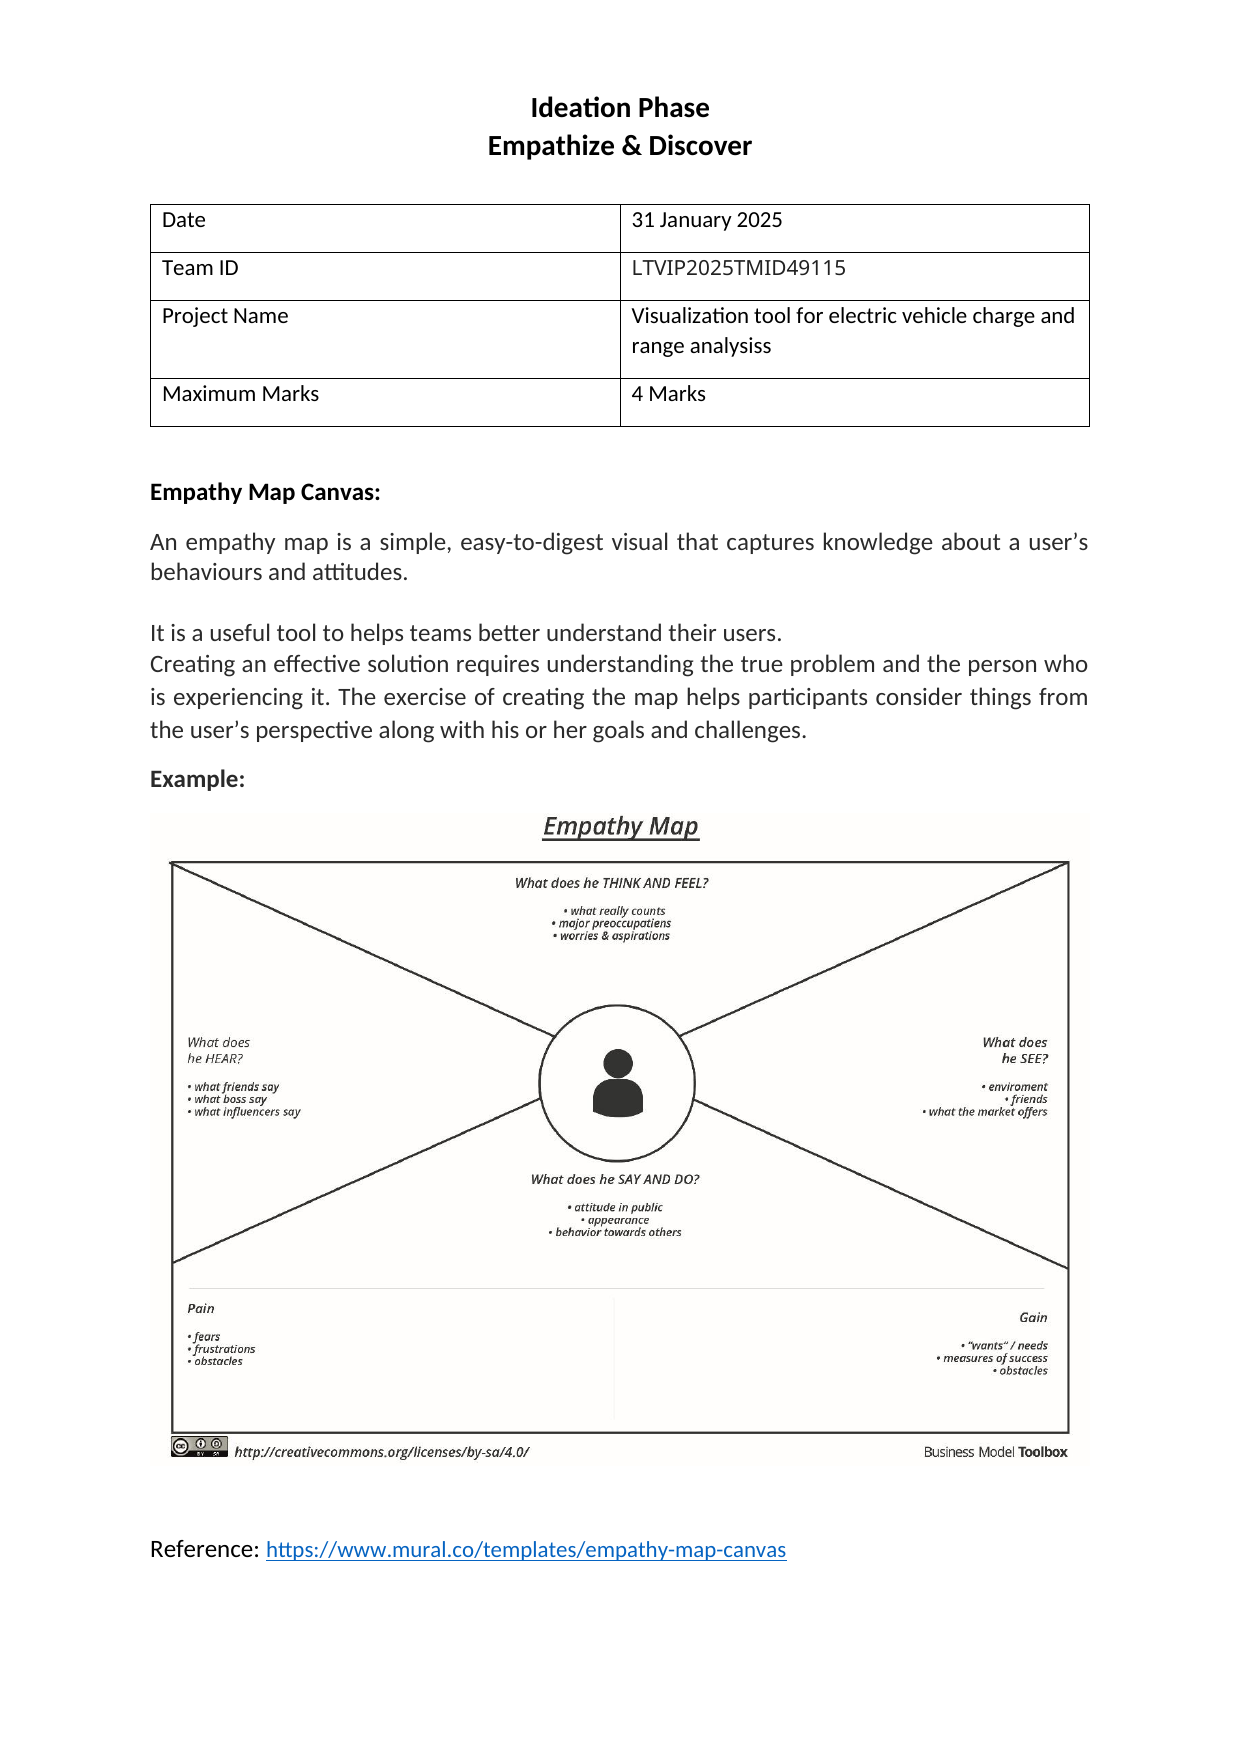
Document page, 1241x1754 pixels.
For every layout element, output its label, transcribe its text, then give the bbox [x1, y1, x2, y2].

table_cell LTVIP2025TMID49115 [621, 253, 1089, 300]
text Creating an effective solution requires understanding the true problem and the person who is experiencing it. The exercise of creating the map helps participants consider things from the user’s perspective along with his or her goals and challenges. [150, 648, 1090, 744]
picture [150, 813, 1091, 1466]
table_header 31 January 2025 [621, 205, 1089, 252]
table_header Date [151, 205, 620, 252]
table_cell Maximum Marks [151, 379, 620, 426]
text Ideation Phase [150, 89, 1090, 124]
text An empathy map is a simple, easy-to-digest visual that captures knowledge about a user’s behaviours and attitudes. [150, 526, 1090, 587]
text Empathy Map Canvas: [150, 476, 1090, 507]
text Example: [150, 763, 1090, 794]
text Empathize & Discover [150, 127, 1090, 163]
table_cell 4 Marks [621, 379, 1089, 426]
table_cell Team ID [151, 253, 620, 300]
table_cell Project Name [151, 301, 620, 378]
text Reference: https://www.mural.co/templates/empathy-map-canvas [150, 1533, 1090, 1564]
text It is a useful tool to helps teams better understand their users. [150, 618, 1090, 648]
table_cell Visualization tool for electric vehicle charge and range analysiss [621, 301, 1089, 378]
